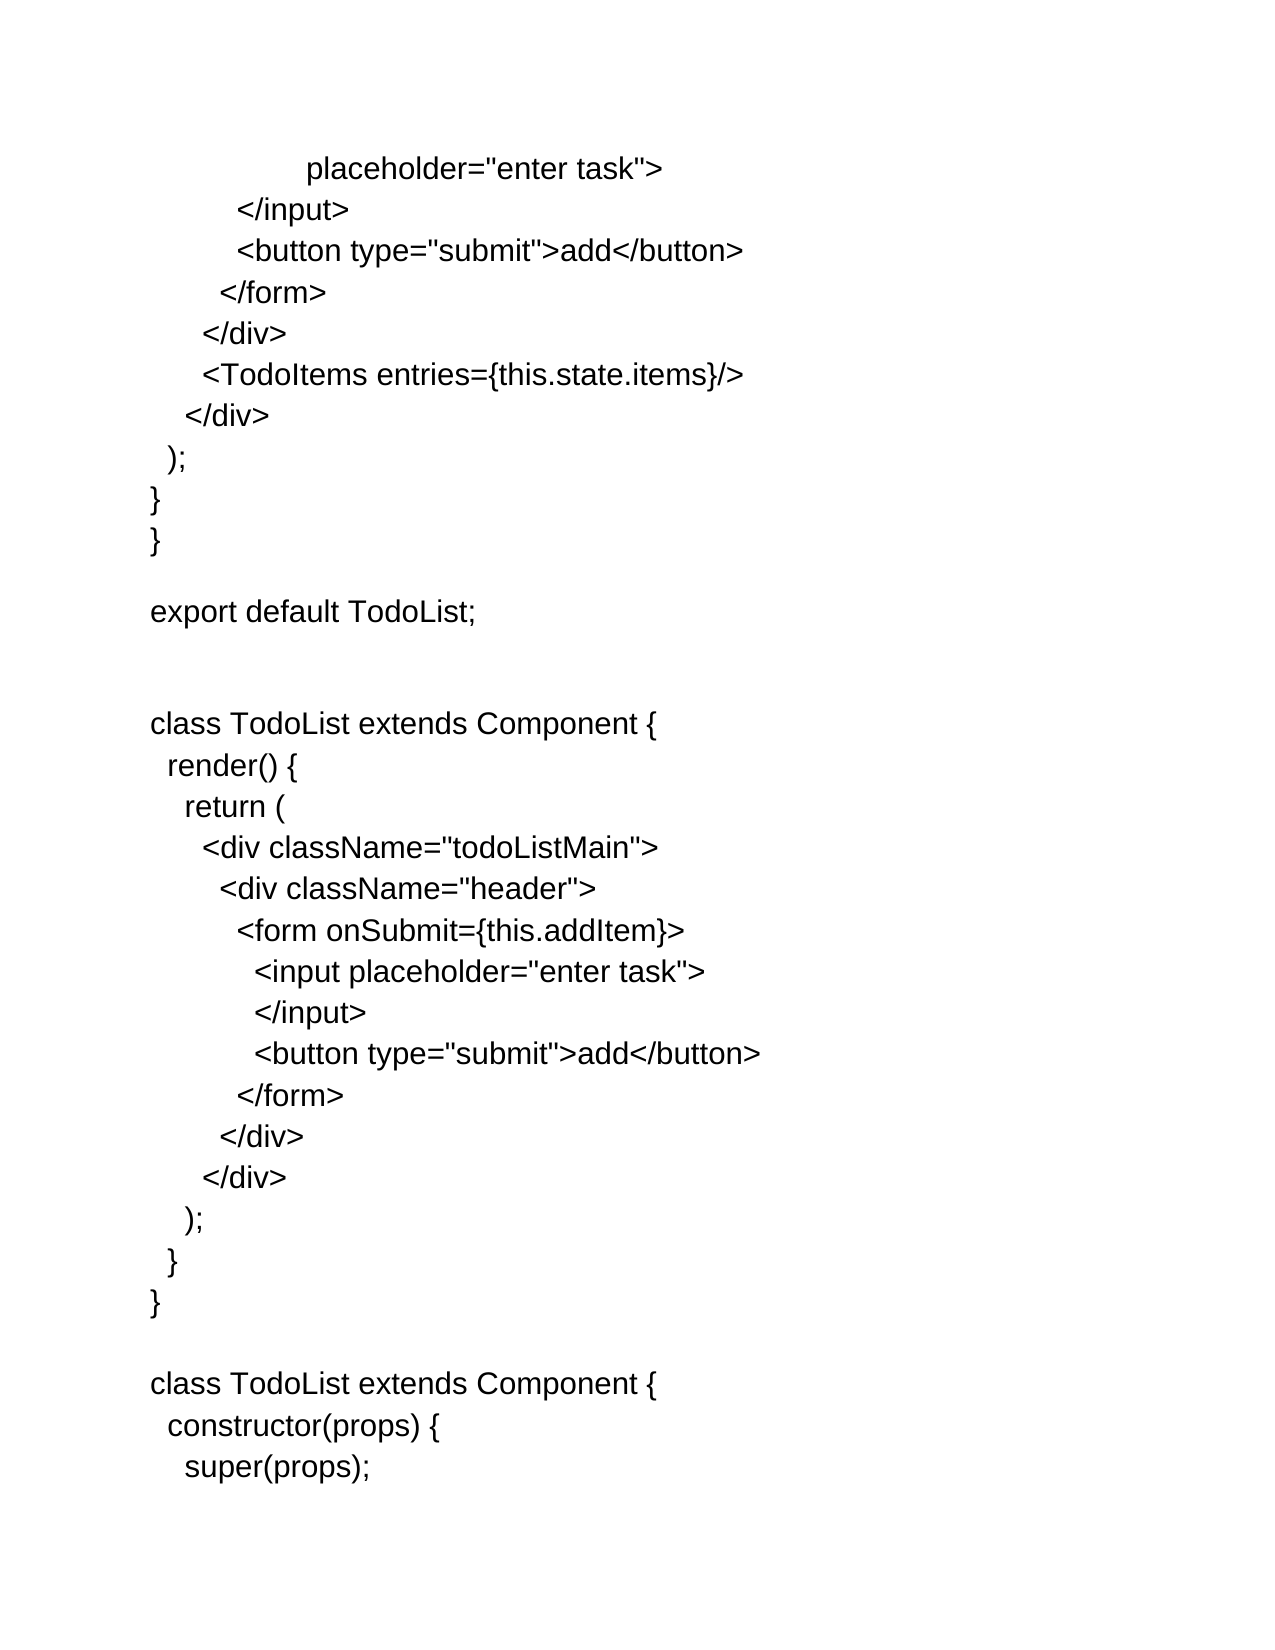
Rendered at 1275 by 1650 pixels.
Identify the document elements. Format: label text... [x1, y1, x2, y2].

text export default TodoList; [150, 593, 1125, 629]
text } [150, 1283, 1125, 1319]
text <form onSubmit={this.addItem}> [150, 912, 1125, 948]
text return ( [150, 788, 1125, 824]
text <div className="todoListMain"> [150, 829, 1125, 865]
text <button type="submit">add</button> [150, 232, 1125, 268]
text constructor(props) { [150, 1407, 1125, 1443]
text } [150, 1242, 1125, 1278]
text </input> [150, 994, 1125, 1030]
text } [150, 480, 1125, 516]
text render() { [150, 747, 1125, 783]
text class TodoList extends Component { [150, 1365, 1125, 1401]
text placeholder="enter task"> [150, 150, 1125, 186]
text </form> [150, 274, 1125, 310]
text <div className="header"> [150, 870, 1125, 906]
text ); [150, 1200, 1125, 1236]
text class TodoList extends Component { [150, 705, 1125, 741]
text </div> [150, 1159, 1125, 1195]
text </input> [150, 191, 1125, 227]
text <TodoItems entries={this.state.items}/> [150, 356, 1125, 392]
text super(props); [150, 1448, 1125, 1484]
text </div> [150, 1118, 1125, 1154]
text </form> [150, 1077, 1125, 1113]
text </div> [150, 397, 1125, 433]
text <input placeholder="enter task"> [150, 953, 1125, 989]
text </div> [150, 315, 1125, 351]
text } [150, 521, 1125, 557]
text ); [150, 439, 1125, 475]
text <button type="submit">add</button> [150, 1035, 1125, 1071]
